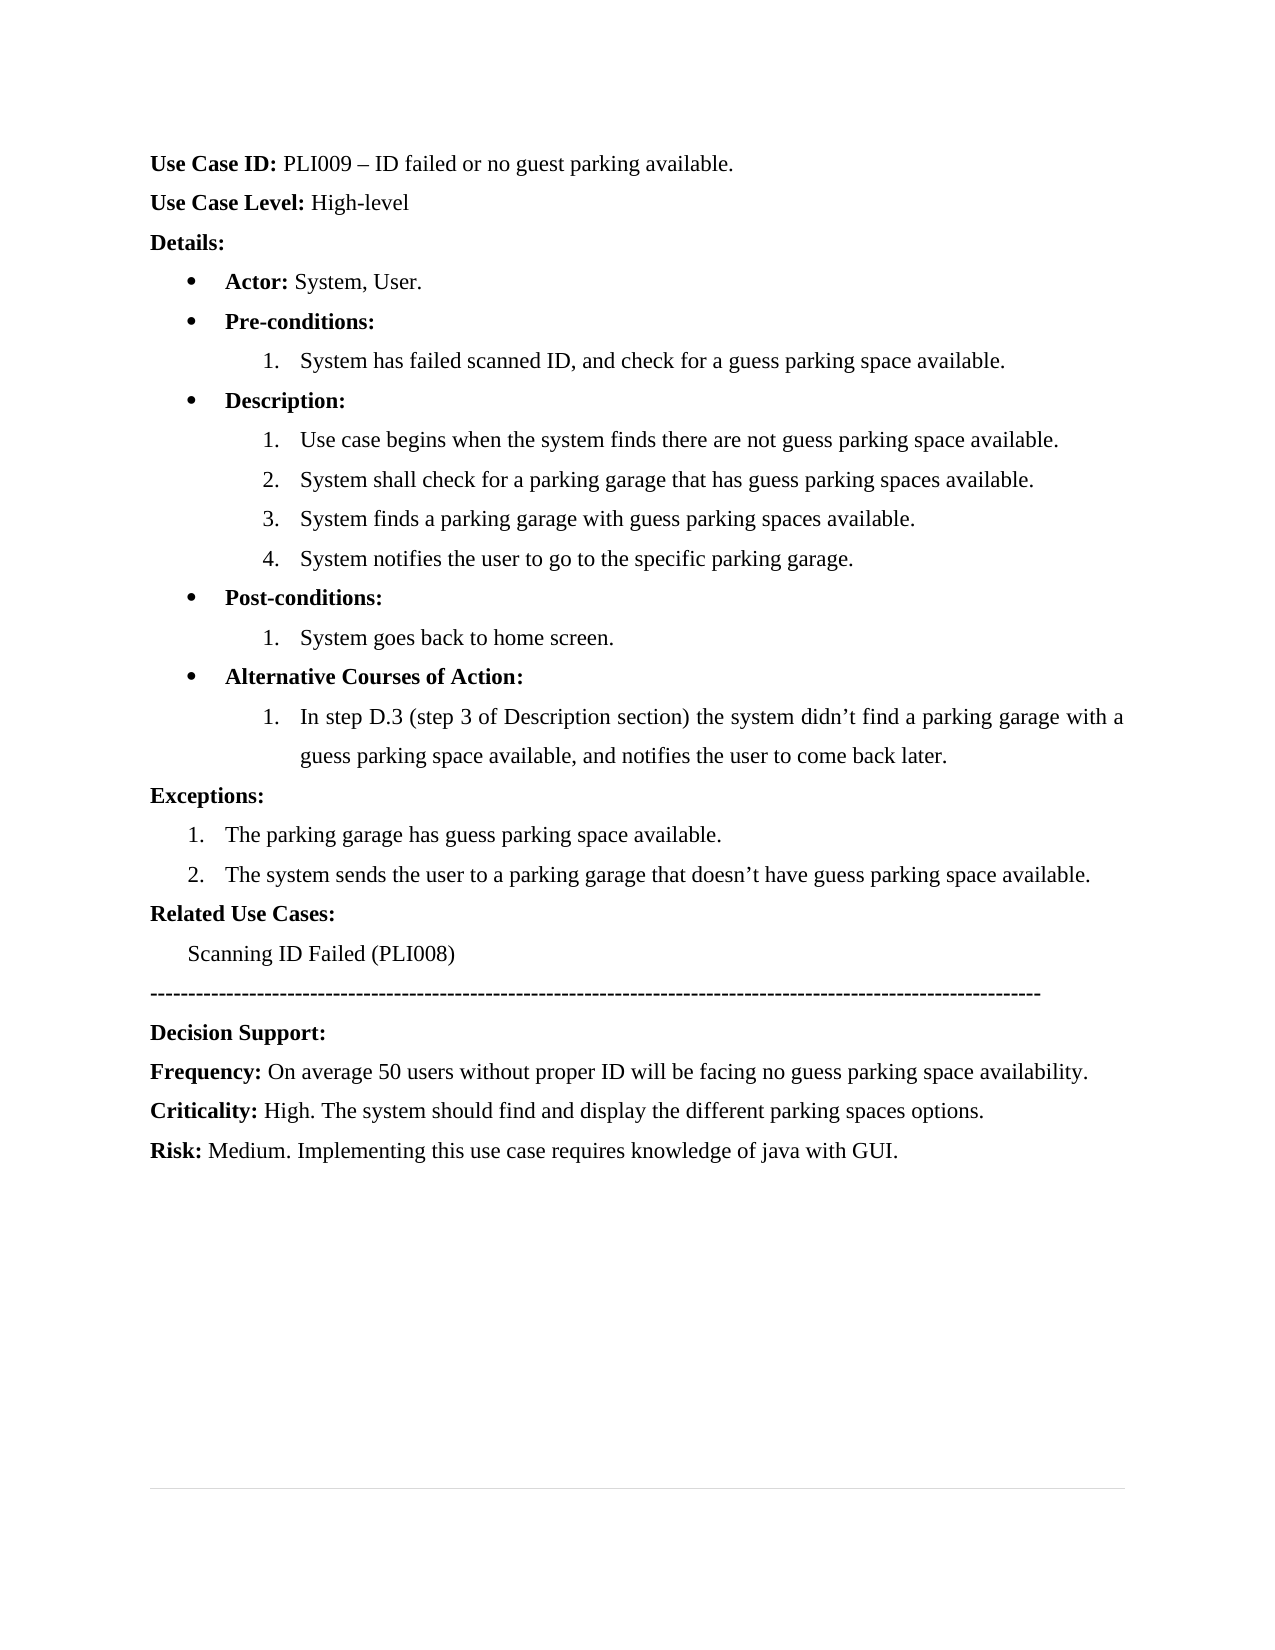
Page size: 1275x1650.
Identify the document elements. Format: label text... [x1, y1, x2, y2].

list System has failed scanned ID, and check for a guess parking space available. [262, 347, 1125, 374]
text --------------------------------------------------------------------------------------------------------------------- [150, 979, 1125, 1005]
list System finds a parking garage with guess parking spaces available. [262, 505, 1125, 532]
list Post-conditions: [187, 584, 1125, 611]
text 2. The system sends the user to a parking garage that doesn’t have guess parking space available. [187, 861, 1125, 887]
list System goes back to home screen. [262, 624, 1125, 650]
text Frequency: On average 50 users without proper ID will be facing no guess parking space availability. [150, 1058, 1125, 1084]
text Use Case Level: High-level [150, 189, 1125, 216]
text Decision Support: [150, 1018, 1125, 1045]
text Exceptions: [150, 782, 1125, 808]
text Details: [150, 229, 1125, 255]
text Risk: Medium. Implementing this use case requires knowledge of java with GUI. [150, 1137, 1125, 1163]
list System shall check for a parking garage that has guess parking spaces available. [262, 466, 1125, 492]
list Use case begins when the system finds there are not guess parking space available. [262, 426, 1125, 453]
list Actor: System, User. [187, 268, 1125, 295]
text Scanning ID Failed (PLI008) [187, 939, 1125, 966]
list Pre-conditions: [187, 308, 1125, 334]
text Use Case ID: PLI009 – ID failed or no guest parking available. [150, 150, 1125, 176]
text Criticality: High. The system should find and display the different parking spaces options. [150, 1097, 1125, 1124]
list System notifies the user to go to the specific parking garage. [262, 545, 1125, 571]
list Description: [187, 387, 1125, 413]
list Alternative Courses of Action: [187, 663, 1125, 689]
text Related Use Cases: [150, 900, 1125, 926]
list In step D.3 (step 3 of Description section) the system didn’t find a parking garage with a guess parking space available, and notifies the user to come back later. [262, 703, 1125, 768]
text 1. The parking garage has guess parking space available. [187, 821, 1125, 847]
